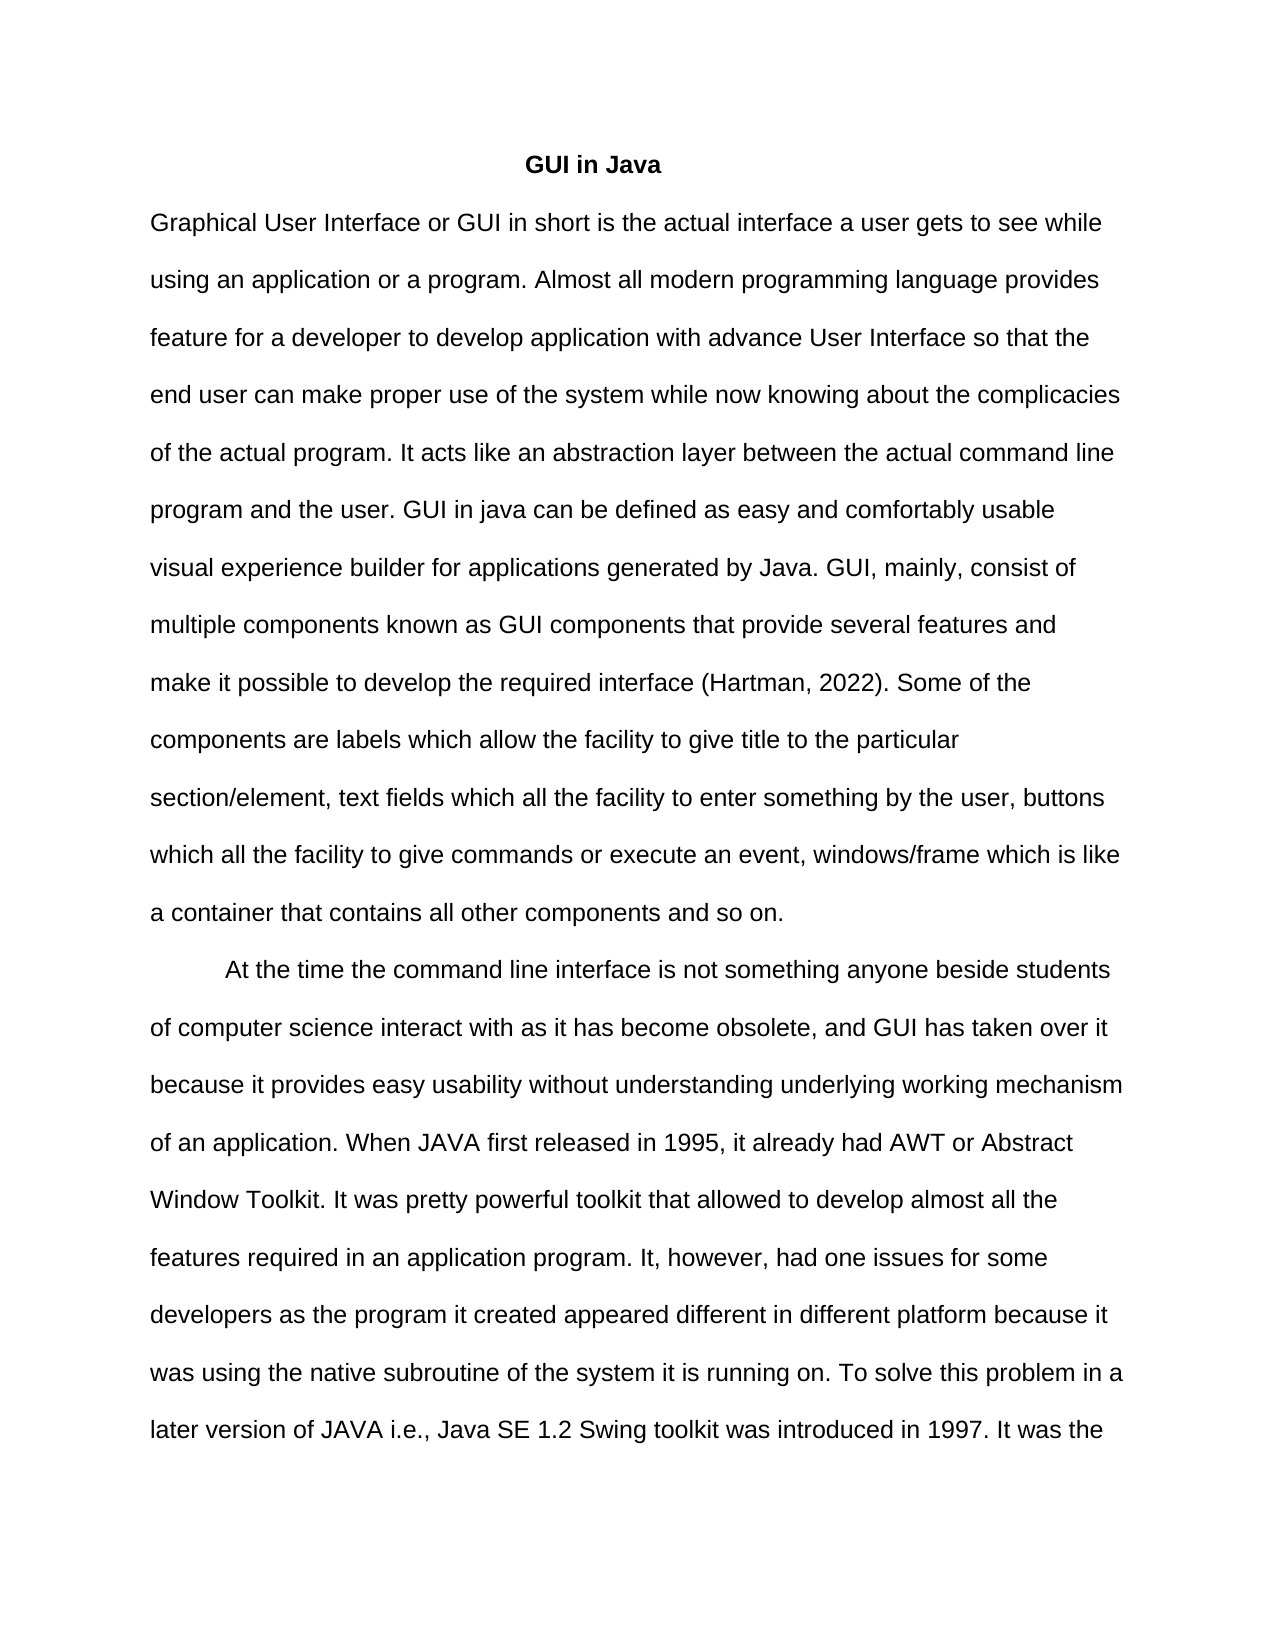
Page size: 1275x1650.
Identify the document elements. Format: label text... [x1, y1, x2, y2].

text Graphical User Interface or GUI in short is the actual interface a user gets to see while using an application or a program. Almost all modern programming language provides feature for a developer to develop application with advance User Interface so that the end user can make proper use of the system while now knowing about the complicacies of the actual program. It acts like an abstraction layer between the actual command line program and the user. GUI in java can be defined as easy and comfortably usable visual experience builder for applications generated by Java. GUI, mainly, consist of multiple components known as GUI components that provide several features and make it possible to develop the required interface (Hartman, 2022). Some of the components are labels which allow the facility to give title to the particular section/element, text fields which all the facility to enter something by the user, buttons which all the facility to give commands or execute an event, windows/frame which is like a container that contains all other components and so on. [150, 207, 1125, 926]
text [150, 955, 1125, 1444]
text GUI in Java [150, 150, 1125, 179]
